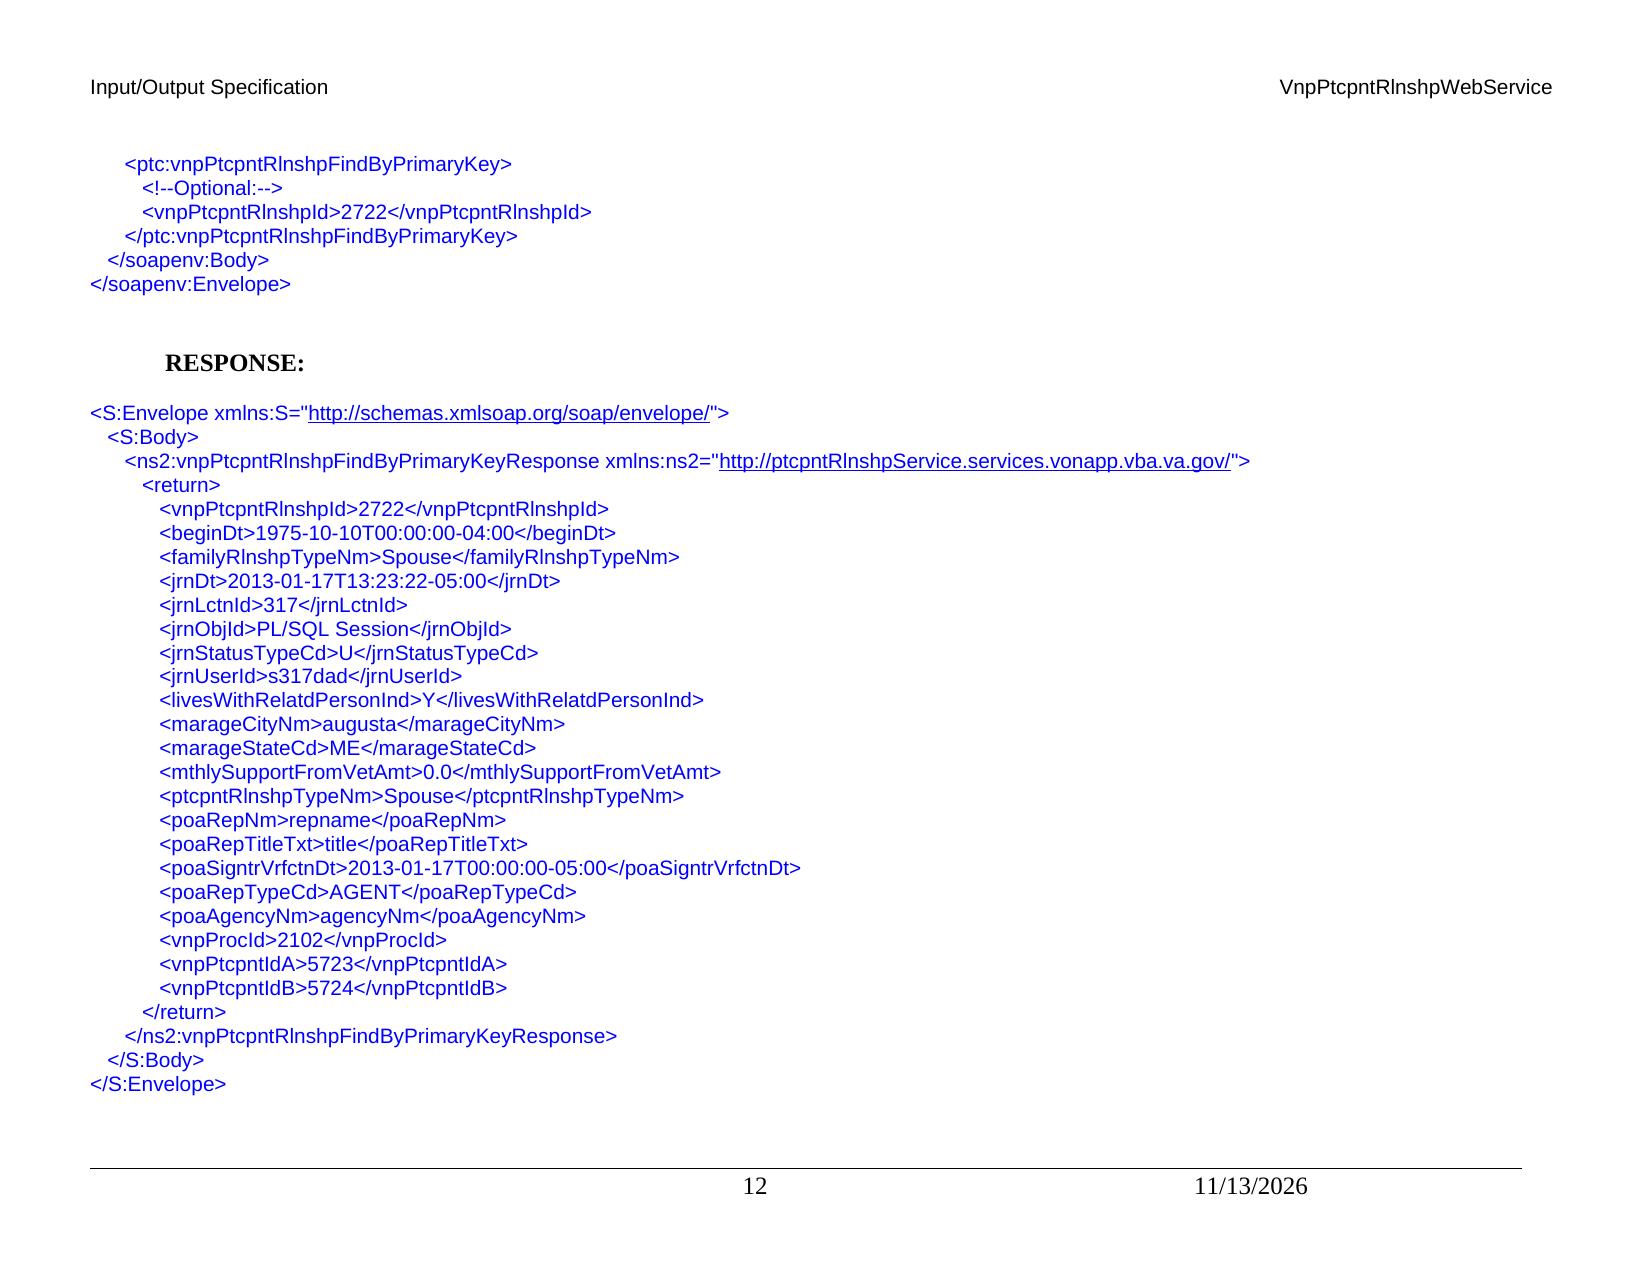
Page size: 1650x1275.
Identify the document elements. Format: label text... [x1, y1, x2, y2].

text </ns2:vnpPtcpntRlnshpFindByPrimaryKeyResponse> [90, 1024, 1560, 1048]
text <ns2:vnpPtcpntRlnshpFindByPrimaryKeyResponse xmlns:ns2="http://ptcpntRlnshpService.services.vonapp.vba.va.gov/"> [90, 449, 1560, 473]
text <poaAgencyNm>agencyNm</poaAgencyNm> [90, 904, 1560, 928]
text <poaRepTitleTxt>title</poaRepTitleTxt> [90, 832, 1560, 856]
text <mthlySupportFromVetAmt>0.0</mthlySupportFromVetAmt> [90, 760, 1560, 784]
text <ptcpntRlnshpTypeNm>Spouse</ptcpntRlnshpTypeNm> [90, 784, 1560, 808]
text <jrnObjId>PL/SQL Session</jrnObjId> [90, 616, 1560, 640]
text <vnpProcId>2102</vnpProcId> [90, 928, 1560, 952]
text <S:Envelope xmlns:S="http://schemas.xmlsoap.org/soap/envelope/"> [90, 401, 1560, 425]
text <jrnLctnId>317</jrnLctnId> [90, 592, 1560, 616]
text <poaSigntrVrfctnDt>2013-01-17T00:00:00-05:00</poaSigntrVrfctnDt> [90, 856, 1560, 880]
text </soapenv:Envelope> [90, 271, 1560, 295]
text <S:Body> [90, 425, 1560, 449]
text <return> [90, 473, 1560, 497]
text </return> [90, 1000, 1560, 1024]
text <vnpPtcpntIdB>5724</vnpPtcpntIdB> [90, 976, 1560, 1000]
text <livesWithRelatdPersonInd>Y</livesWithRelatdPersonInd> [90, 688, 1560, 712]
text <familyRlnshpTypeNm>Spouse</familyRlnshpTypeNm> [90, 544, 1560, 568]
text </ptc:vnpPtcpntRlnshpFindByPrimaryKey> [90, 223, 1560, 247]
text <jrnUserId>s317dad</jrnUserId> [90, 664, 1560, 688]
text <vnpPtcpntRlnshpId>2722</vnpPtcpntRlnshpId> [90, 199, 1560, 223]
text <marageCityNm>augusta</marageCityNm> [90, 712, 1560, 736]
text <ptc:vnpPtcpntRlnshpFindByPrimaryKey> [90, 152, 1560, 176]
text <!--Optional:--> [90, 176, 1560, 199]
text <jrnStatusTypeCd>U</jrnStatusTypeCd> [90, 640, 1560, 664]
text </S:Body> [90, 1048, 1560, 1072]
text <poaRepTypeCd>AGENT</poaRepTypeCd> [90, 880, 1560, 904]
text <vnpPtcpntRlnshpId>2722</vnpPtcpntRlnshpId> [90, 497, 1560, 521]
text <beginDt>1975-10-10T00:00:00-04:00</beginDt> [90, 521, 1560, 544]
text <vnpPtcpntIdA>5723</vnpPtcpntIdA> [90, 952, 1560, 976]
text </soapenv:Body> [90, 247, 1560, 271]
text <poaRepNm>repname</poaRepNm> [90, 808, 1560, 832]
text <marageStateCd>ME</marageStateCd> [90, 736, 1560, 760]
text <jrnDt>2013-01-17T13:23:22-05:00</jrnDt> [90, 568, 1560, 592]
text RESPONSE: [90, 348, 1560, 377]
text </S:Envelope> [90, 1072, 1560, 1096]
